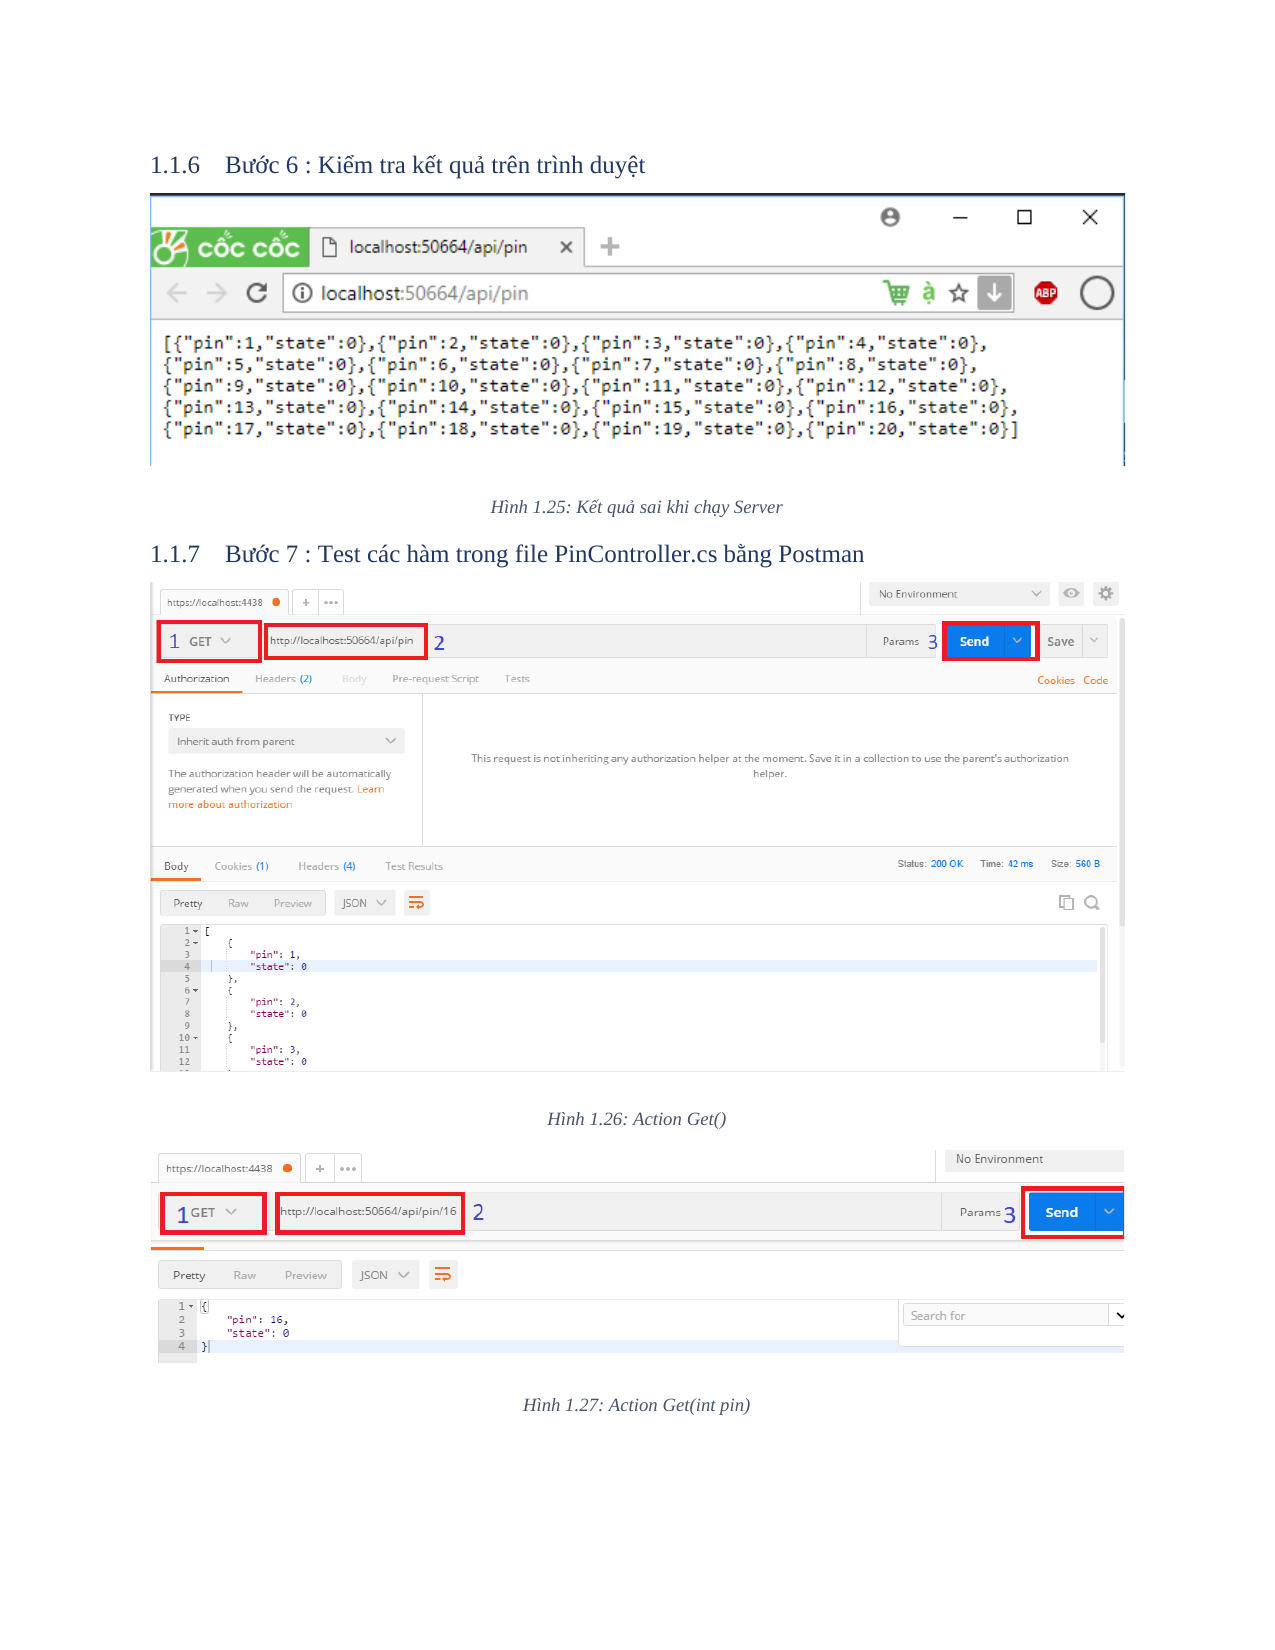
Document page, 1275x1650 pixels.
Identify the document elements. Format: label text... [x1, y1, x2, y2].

picture [150, 193, 1125, 466]
picture [150, 1150, 1125, 1363]
text Hình 1.26: Action Get() [150, 1108, 1125, 1129]
subtitle Bước 7 : Test các hàm trong file PinController.cs bằng Postman [150, 539, 1125, 568]
text Hình 1.27: Action Get(int pin) [150, 1394, 1125, 1416]
text Hình 1.25: Kết quả sai khi chạy Server [150, 496, 1125, 518]
picture [150, 582, 1125, 1077]
subtitle Bước 6 : Kiểm tra kết quả trên trình duyệt [150, 150, 1125, 179]
